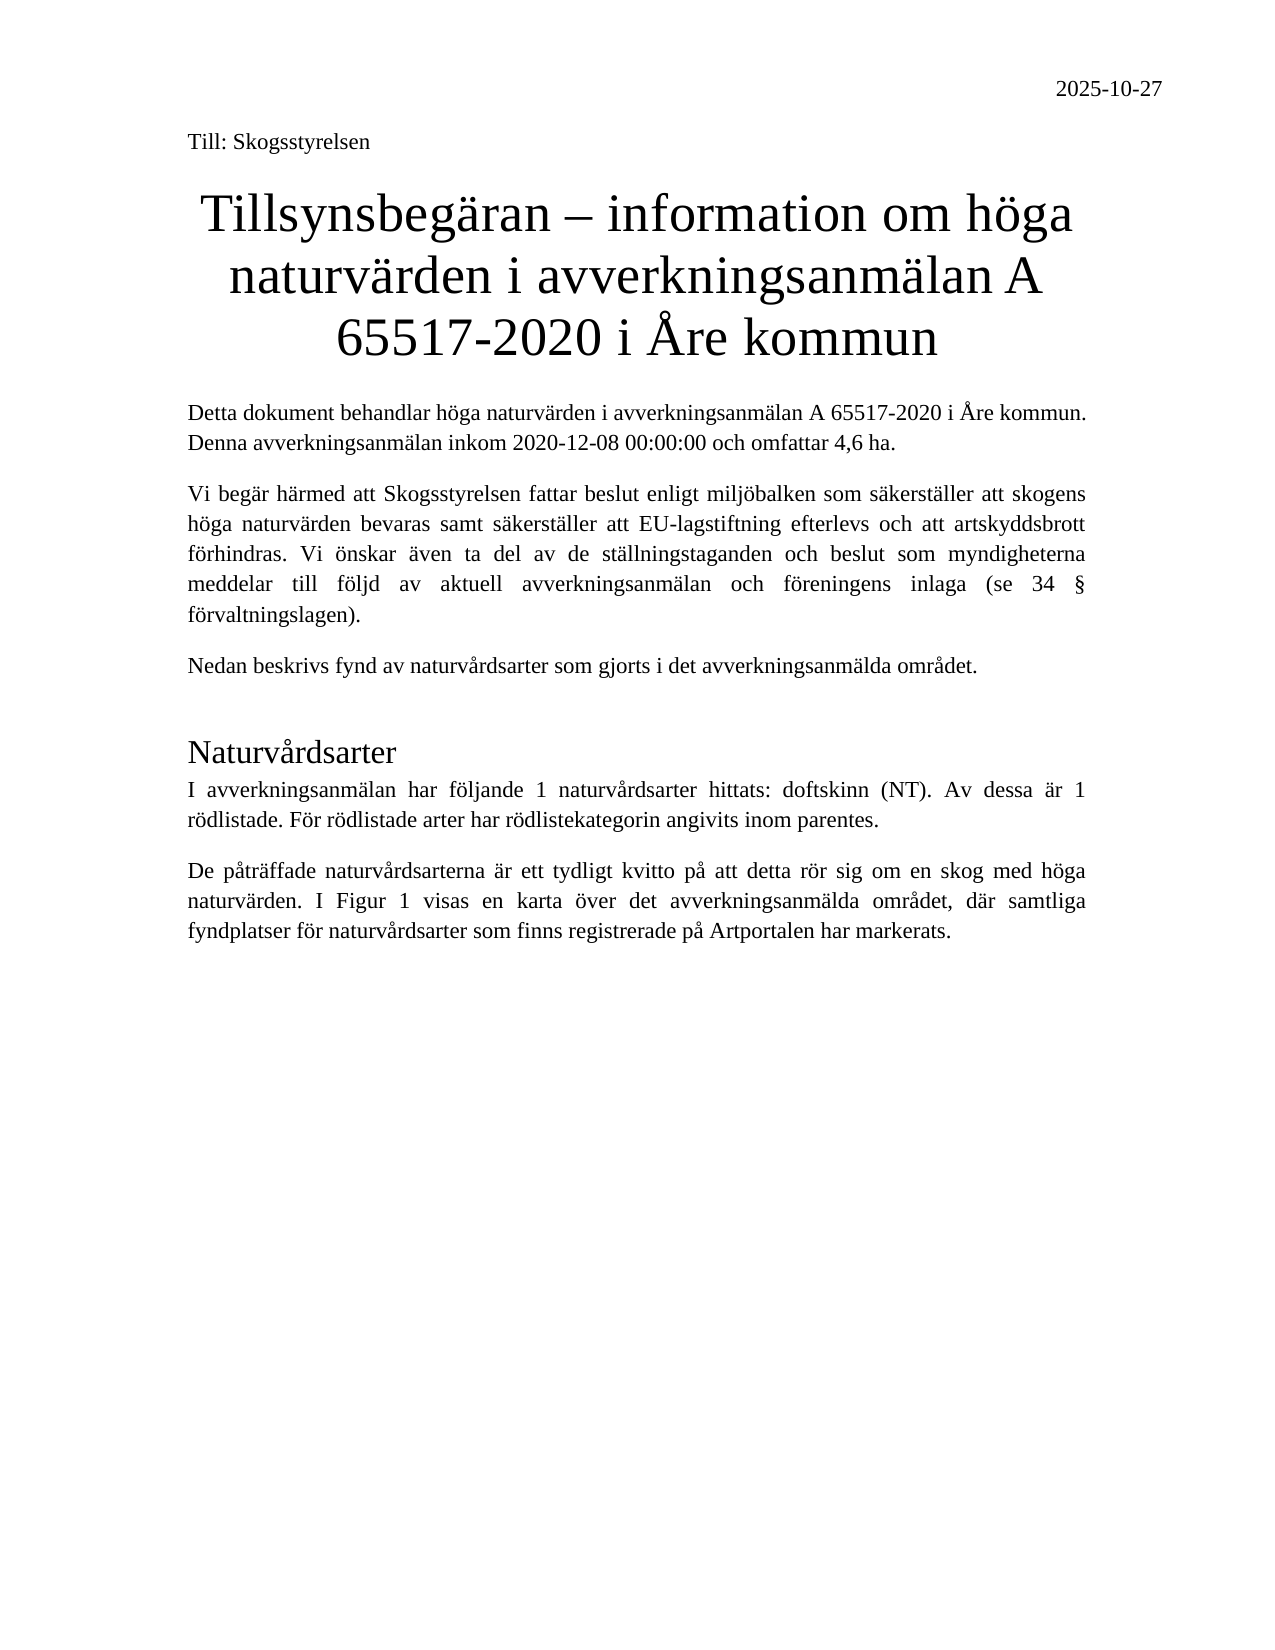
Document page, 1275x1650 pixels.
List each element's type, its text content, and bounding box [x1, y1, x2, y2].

text Nedan beskrivs fynd av naturvårdsarter som gjorts i det avverkningsanmälda området. [187, 652, 1087, 678]
text I avverkningsanmälan har följande 1 naturvårdsarter hittats: doftskinn (NT). Av dessa är 1 rödlistade. För rödlistade arter har rödlistekategorin angivits inom parentes. [187, 776, 1087, 832]
text Detta dokument behandlar höga naturvärden i avverkningsanmälan A 65517-2020 i Åre kommun. Denna avverkningsanmälan inkom 2020-12-08 00:00:00 och omfattar 4,6 ha. [187, 398, 1087, 455]
text De påträffade naturvårdsarterna är ett tydligt kvitto på att detta rör sig om en skog med höga naturvärden. I Figur 1 visas en karta över det avverkningsanmälda området, där samtliga fyndplatser för naturvårdsarter som finns registrerade på Artportalen har markerats. [187, 857, 1087, 944]
title Tillsynsbegäran – information om höga naturvärden i avverkningsanmälan A 65517-2020 i Åre kommun [187, 180, 1087, 367]
subtitle Naturvårdsarter [187, 732, 1087, 770]
text Vi begär härmed att Skogsstyrelsen fattar beslut enligt miljöbalken som säkerställer att skogens höga naturvärden bevaras samt säkerställer att EU-lagstiftning efterlevs och att artskyddsbrott förhindras. Vi önskar även ta del av de ställningstaganden och beslut som myndigheterna meddelar till följd av aktuell avverkningsanmälan och föreningens inlaga (se 34 § förvaltningslagen). [187, 480, 1087, 627]
